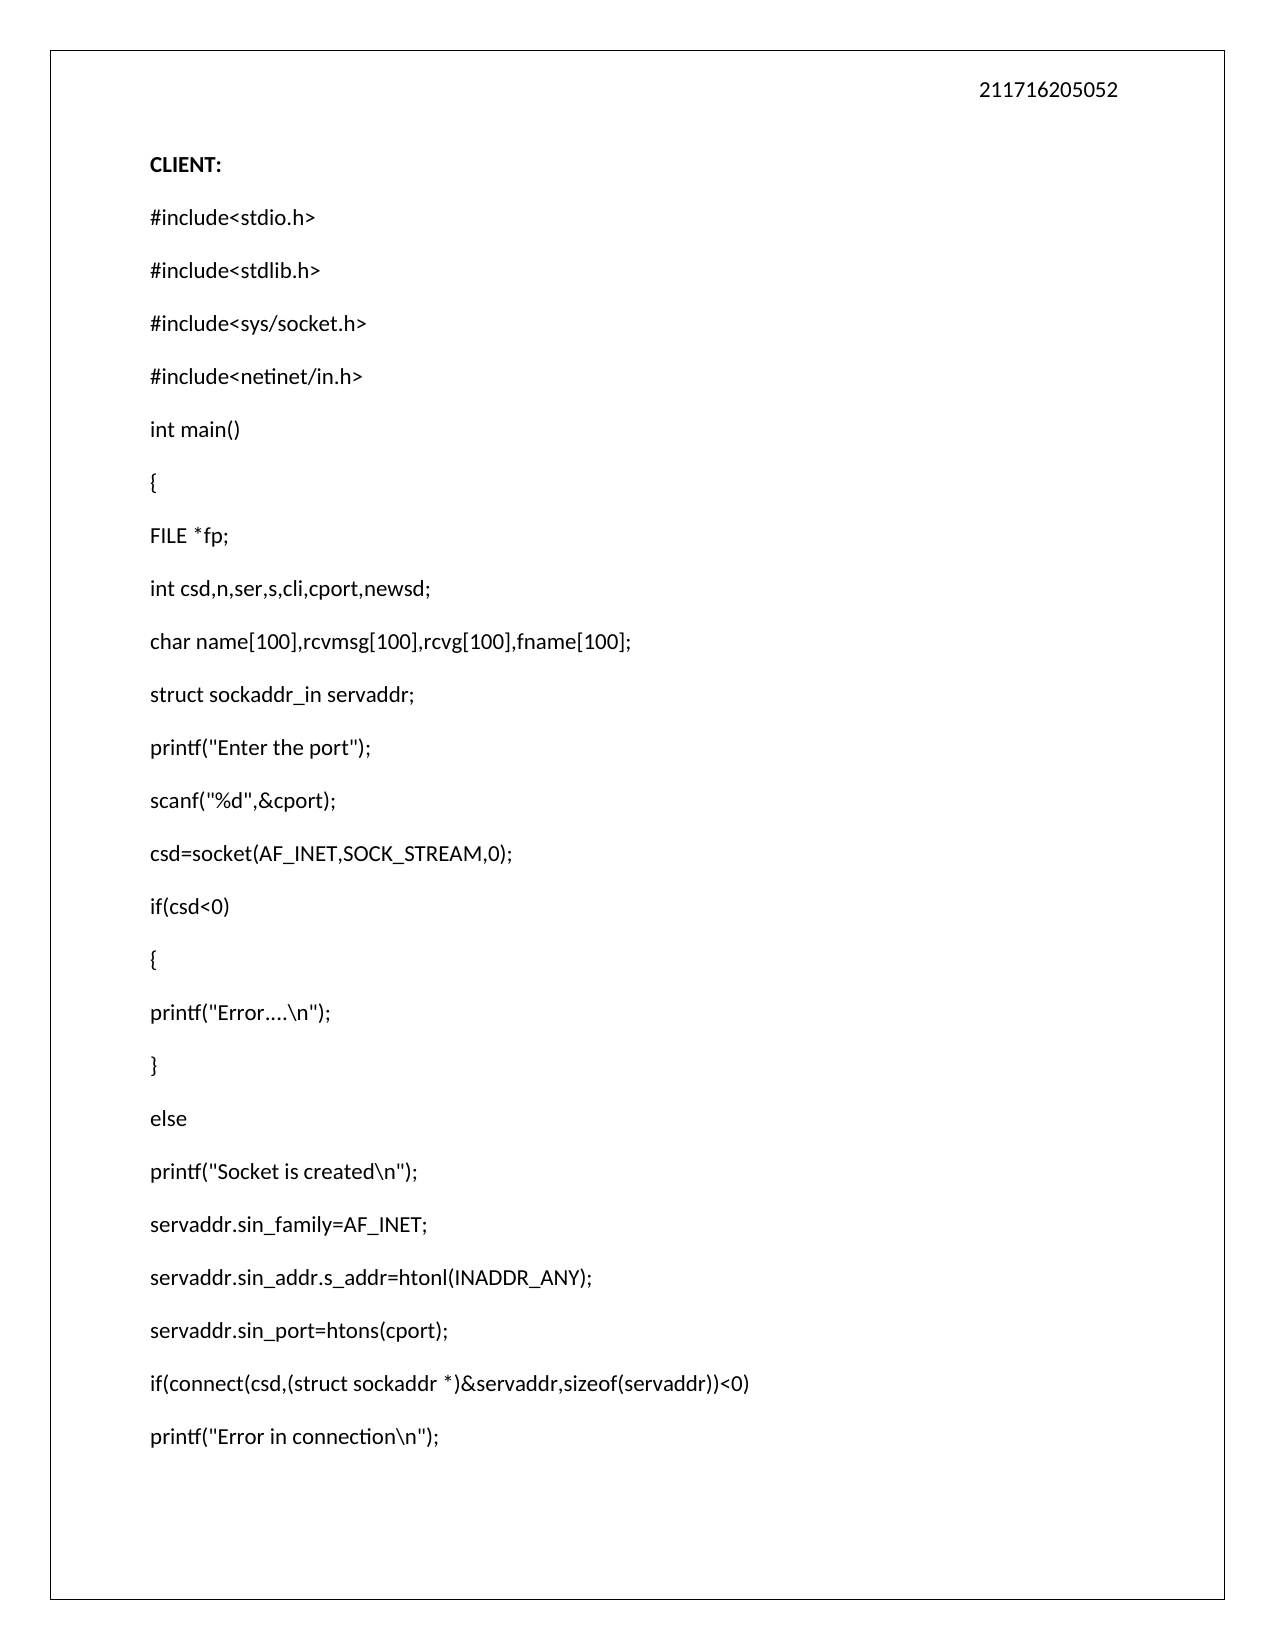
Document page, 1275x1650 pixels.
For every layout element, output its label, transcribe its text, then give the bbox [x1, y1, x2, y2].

text csd=socket(AF_INET,SOCK_STREAM,0); [150, 839, 1125, 867]
text else [150, 1104, 1125, 1132]
text { [150, 468, 1125, 496]
text if(csd<0) [150, 892, 1125, 920]
text CLIENT: [150, 150, 1125, 178]
text if(connect(csd,(struct sockaddr *)&servaddr,sizeof(servaddr))<0) [150, 1369, 1125, 1397]
text scanf("%d",&cport); [150, 786, 1125, 814]
text int main() [150, 415, 1125, 443]
text servaddr.sin_port=htons(cport); [150, 1316, 1125, 1344]
text #include<stdlib.h> [150, 256, 1125, 284]
text } [150, 1051, 1125, 1079]
text printf("Socket is created\n"); [150, 1157, 1125, 1185]
text #include<netinet/in.h> [150, 362, 1125, 390]
text char name[100],rcvmsg[100],rcvg[100],fname[100]; [150, 627, 1125, 655]
text #include<sys/socket.h> [150, 309, 1125, 337]
text printf("Enter the port"); [150, 733, 1125, 761]
text FILE *fp; [150, 521, 1125, 549]
text printf("Error in connection\n"); [150, 1422, 1125, 1451]
text { [150, 945, 1125, 973]
text struct sockaddr_in servaddr; [150, 680, 1125, 708]
text printf("Error....\n"); [150, 998, 1125, 1026]
text int csd,n,ser,s,cli,cport,newsd; [150, 574, 1125, 602]
text #include<stdio.h> [150, 203, 1125, 231]
text servaddr.sin_addr.s_addr=htonl(INADDR_ANY); [150, 1263, 1125, 1291]
text servaddr.sin_family=AF_INET; [150, 1210, 1125, 1238]
